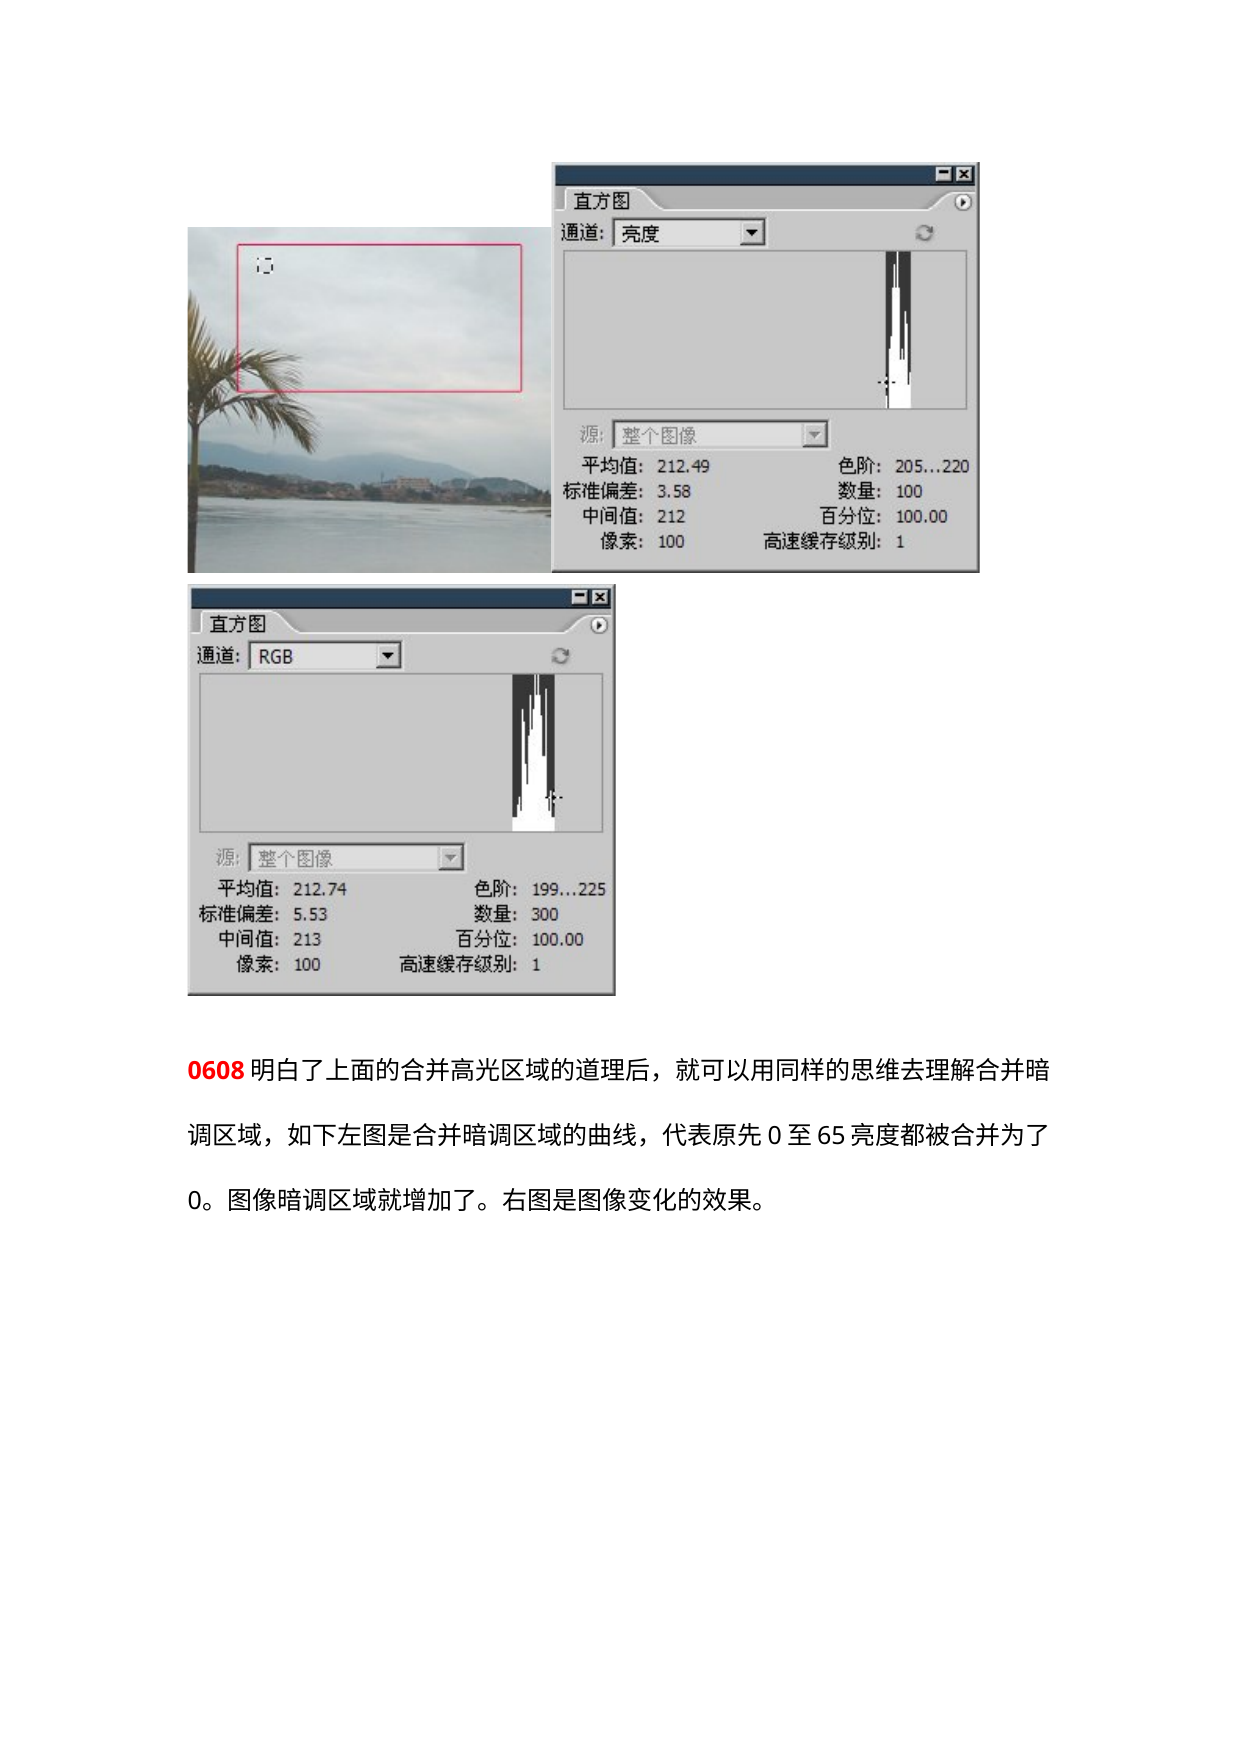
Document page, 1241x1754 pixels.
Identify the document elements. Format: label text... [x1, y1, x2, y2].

picture [187, 162, 980, 573]
text 0608明白了上面的合并高光区域的道理后，就可以用同样的思维去理解合并暗调区域，如下左图是合并暗调区域的曲线，代表原先0至65亮度都被合并为了0。图像暗调区域就增加了。右图是图像变化的效果。 [187, 1036, 1053, 1231]
picture [187, 584, 616, 996]
